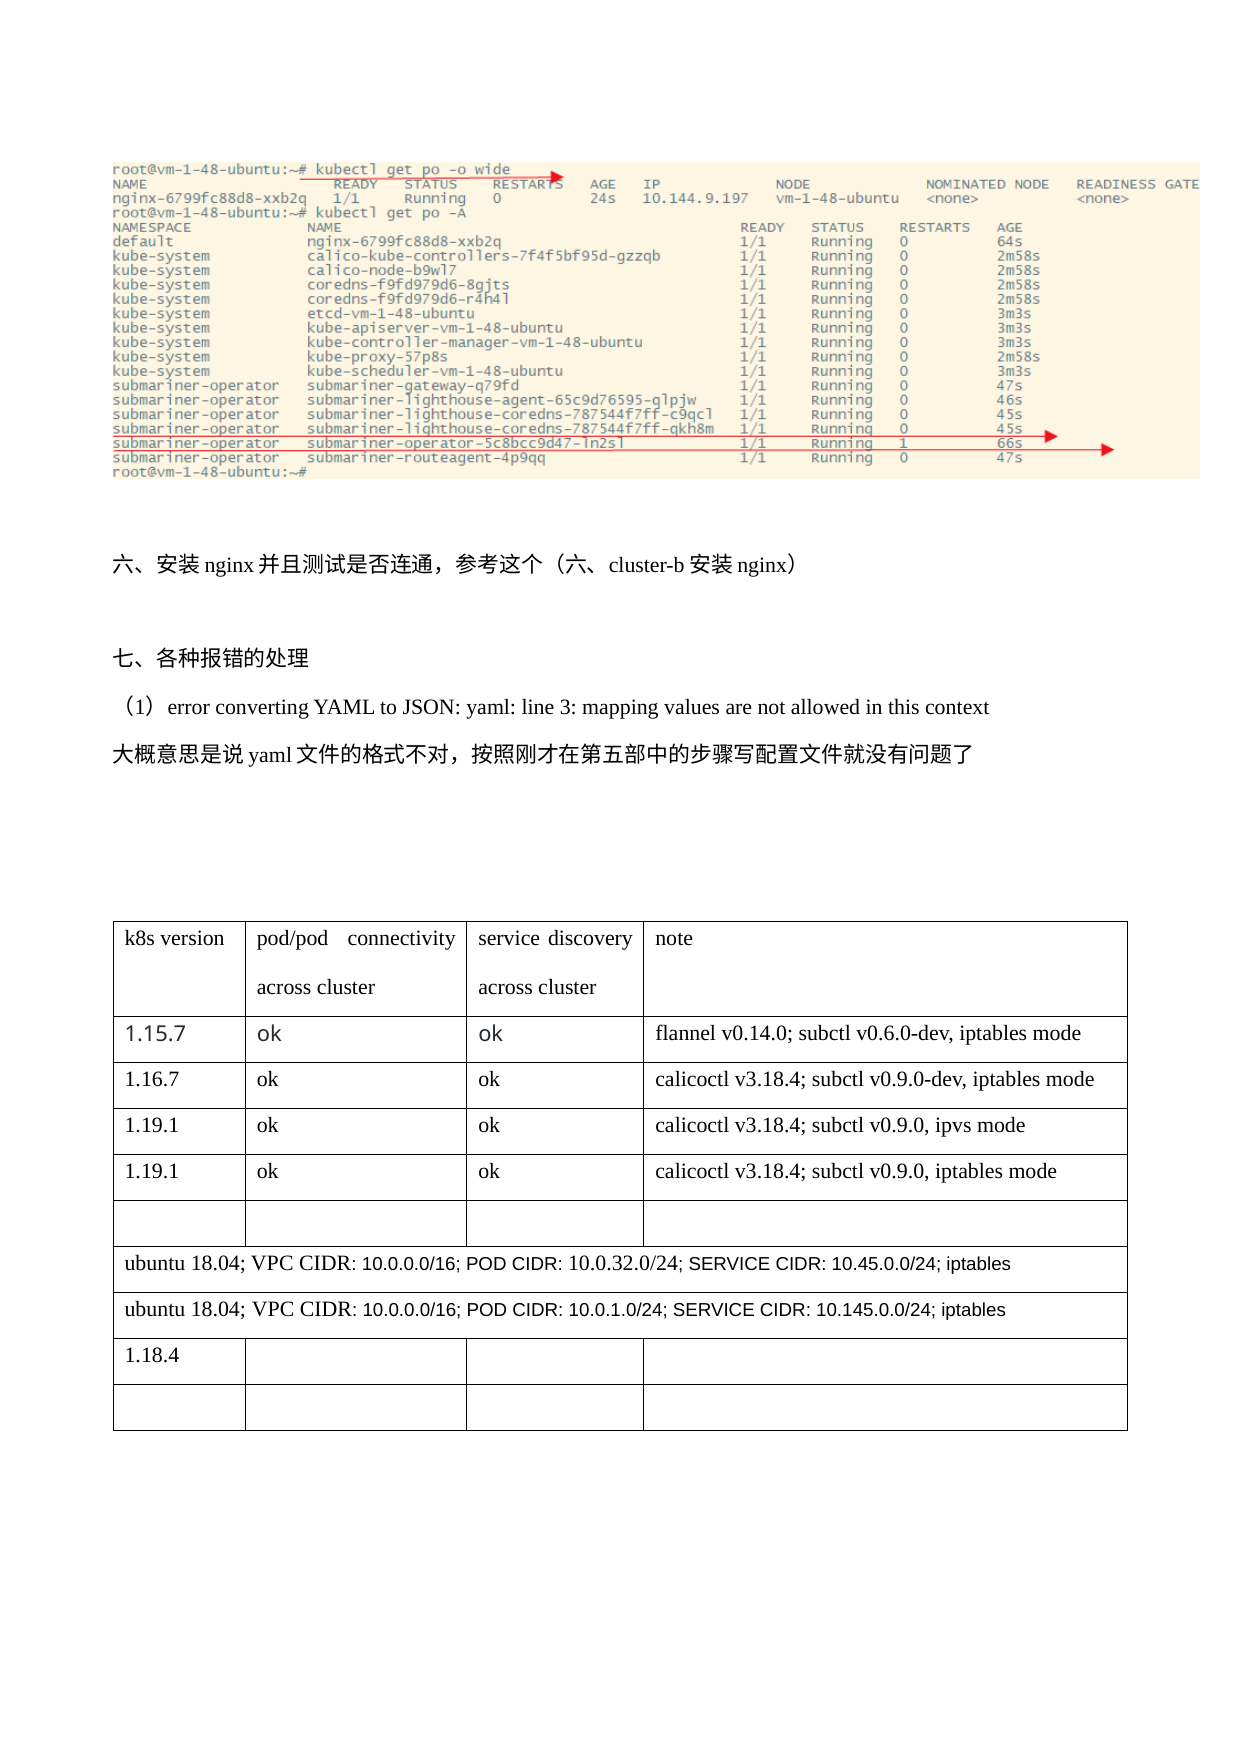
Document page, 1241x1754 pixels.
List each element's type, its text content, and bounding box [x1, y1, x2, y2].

table_cell ok [246, 1155, 466, 1200]
text （1）error converting YAML to JSON: yaml: line 3: mapping values are not allowed in this context [112, 689, 1128, 721]
table_cell [246, 1385, 466, 1430]
table_cell ok [246, 1109, 466, 1154]
table_cell [114, 1201, 245, 1246]
table_cell 1.19.1 [114, 1155, 245, 1200]
table_cell [644, 1339, 1127, 1384]
table_header service discovery across cluster [467, 922, 643, 1016]
table_cell [467, 1385, 643, 1430]
table_cell ok [467, 1155, 643, 1200]
table_cell calicoctl v3.18.4; subctl v0.9.0-dev, iptables mode [644, 1063, 1127, 1108]
picture [112, 162, 1200, 479]
table_cell [644, 1385, 1127, 1430]
table_cell [246, 1201, 466, 1246]
table_cell ok [246, 1017, 466, 1062]
table_header note [644, 922, 1127, 1016]
table_cell ubuntu 18.04; VPC CIDR: 10.0.0.0/16; POD CIDR: 10.0.32.0/24; SERVICE CIDR: 10.45.0.0/24; iptables [114, 1247, 1127, 1292]
table_cell calicoctl v3.18.4; subctl v0.9.0, ipvs mode [644, 1109, 1127, 1154]
table_cell flannel v0.14.0; subctl v0.6.0-dev, iptables mode [644, 1017, 1127, 1062]
table_cell calicoctl v3.18.4; subctl v0.9.0, iptables mode [644, 1155, 1127, 1200]
table_cell ubuntu 18.04; VPC CIDR: 10.0.0.0/16; POD CIDR: 10.0.1.0/24; SERVICE CIDR: 10.145.0.0/24; iptables [114, 1293, 1127, 1338]
text 七、各种报错的处理 [112, 640, 1128, 673]
table_cell [114, 1385, 245, 1430]
text 六、安装nginx并且测试是否连通，参考这个（六、cluster-b安装nginx） [112, 547, 1128, 579]
table_cell 1.16.7 [114, 1063, 245, 1108]
table_cell [644, 1201, 1127, 1246]
table_cell 1.15.7 [114, 1017, 245, 1062]
table_cell [246, 1339, 466, 1384]
table_cell ok [467, 1109, 643, 1154]
table_header pod/pod connectivity across cluster [246, 922, 466, 1016]
table_cell [467, 1201, 643, 1246]
table_cell ok [467, 1017, 643, 1062]
table_cell ok [467, 1063, 643, 1108]
table_cell 1.19.1 [114, 1109, 245, 1154]
table_cell [467, 1339, 643, 1384]
text 大概意思是说yaml文件的格式不对，按照刚才在第五部中的步骤写配置文件就没有问题了 [112, 737, 1128, 769]
table_header k8s version [114, 922, 245, 1016]
table_cell 1.18.4 [114, 1339, 245, 1384]
table_cell ok [246, 1063, 466, 1108]
